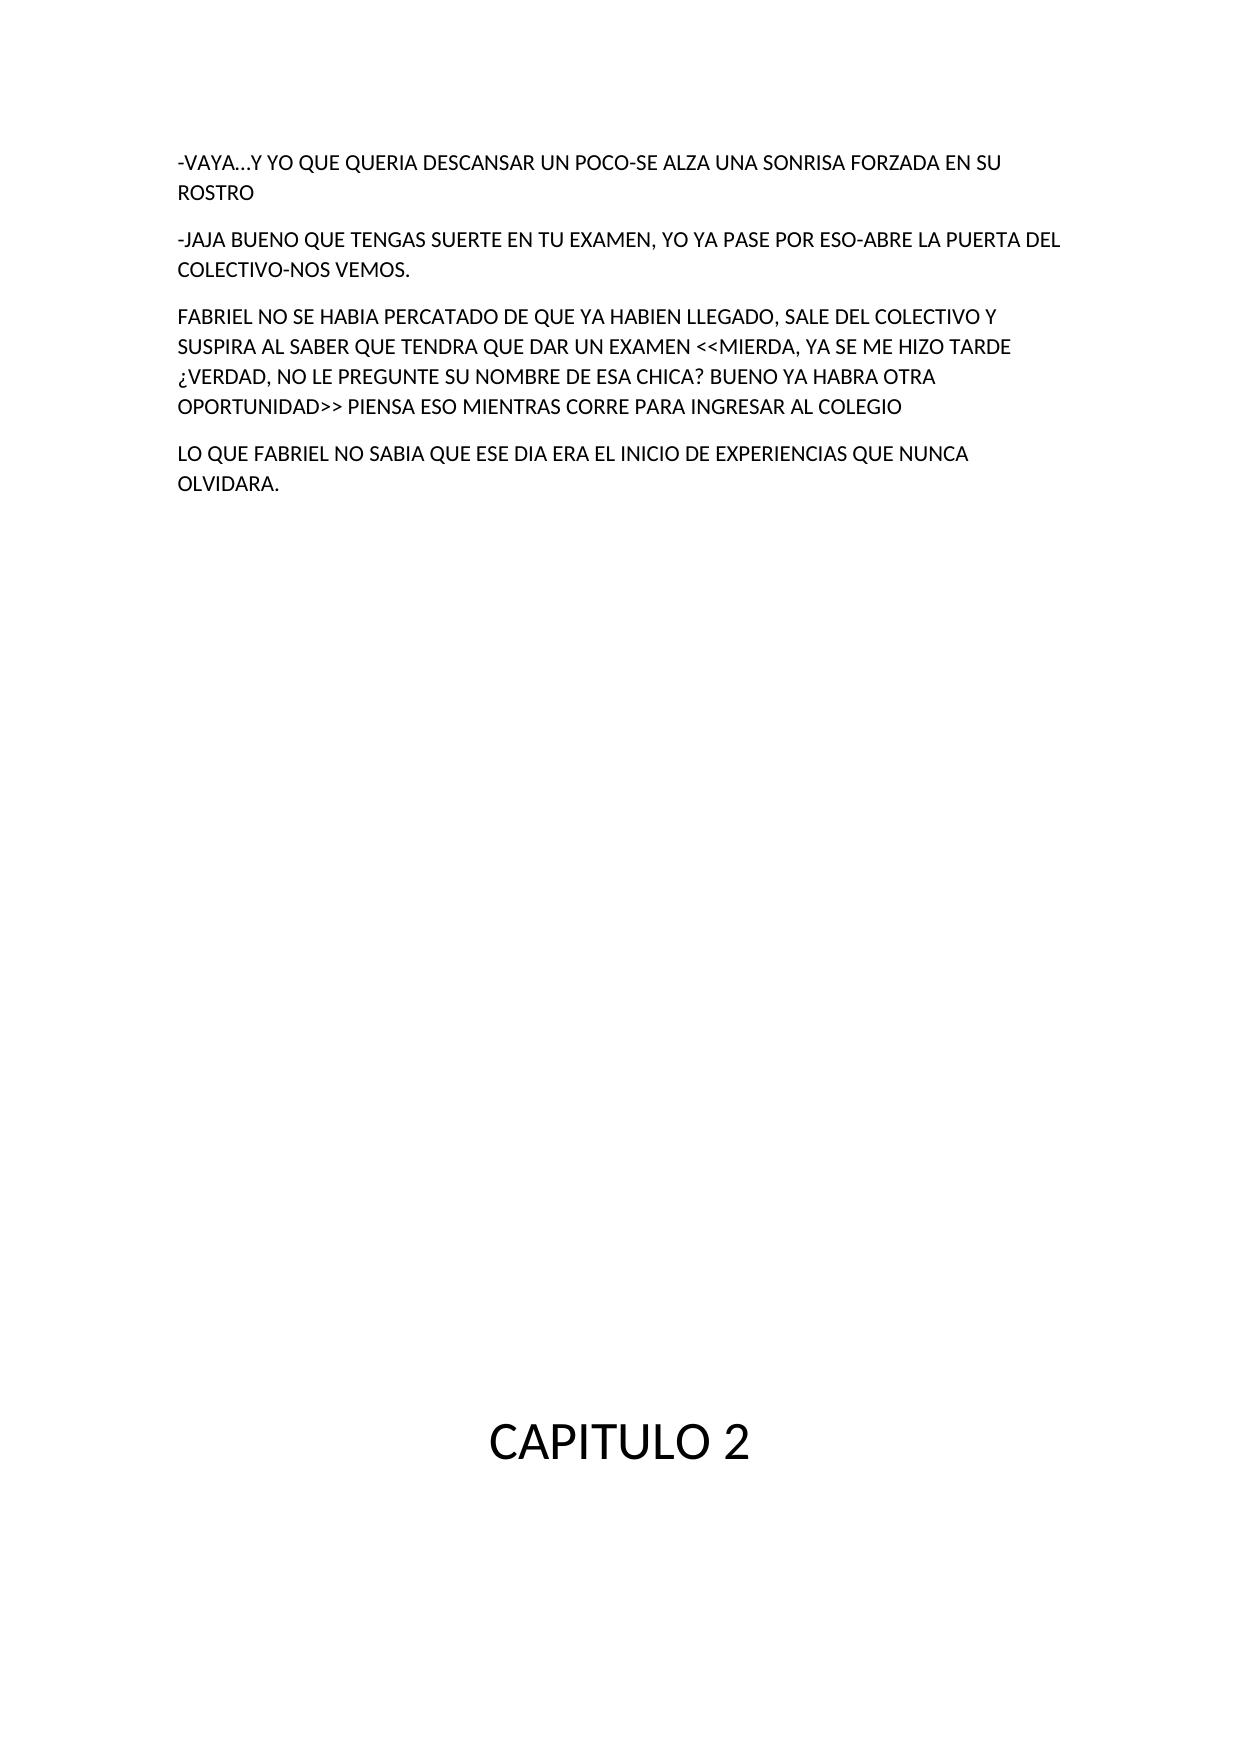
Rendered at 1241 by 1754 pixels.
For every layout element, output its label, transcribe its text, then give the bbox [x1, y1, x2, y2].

text LO QUE FABRIEL NO SABIA QUE ESE DIA ERA EL INICIO DE EXPERIENCIAS QUE NUNCA OLVIDARA. [177, 439, 1063, 497]
text -JAJA BUENO QUE TENGAS SUERTE EN TU EXAMEN, YO YA PASE POR ESO-ABRE LA PUERTA DEL COLECTIVO-NOS VEMOS. [177, 225, 1063, 283]
text -VAYA…Y YO QUE QUERIA DESCANSAR UN POCO-SE ALZA UNA SONRISA FORZADA EN SU ROSTRO [177, 148, 1063, 206]
text FABRIEL NO SE HABIA PERCATADO DE QUE YA HABIEN LLEGADO, SALE DEL COLECTIVO Y SUSPIRA AL SABER QUE TENDRA QUE DAR UN EXAMEN <<MIERDA, YA SE ME HIZO TARDE ¿VERDAD, NO LE PREGUNTE SU NOMBRE DE ESA CHICA? BUENO YA HABRA OTRA OPORTUNIDAD>> PIENSA ESO MIENTRAS CORRE PARA INGRESAR AL COLEGIO [177, 302, 1063, 420]
text CAPITULO 2 [177, 1407, 1063, 1473]
